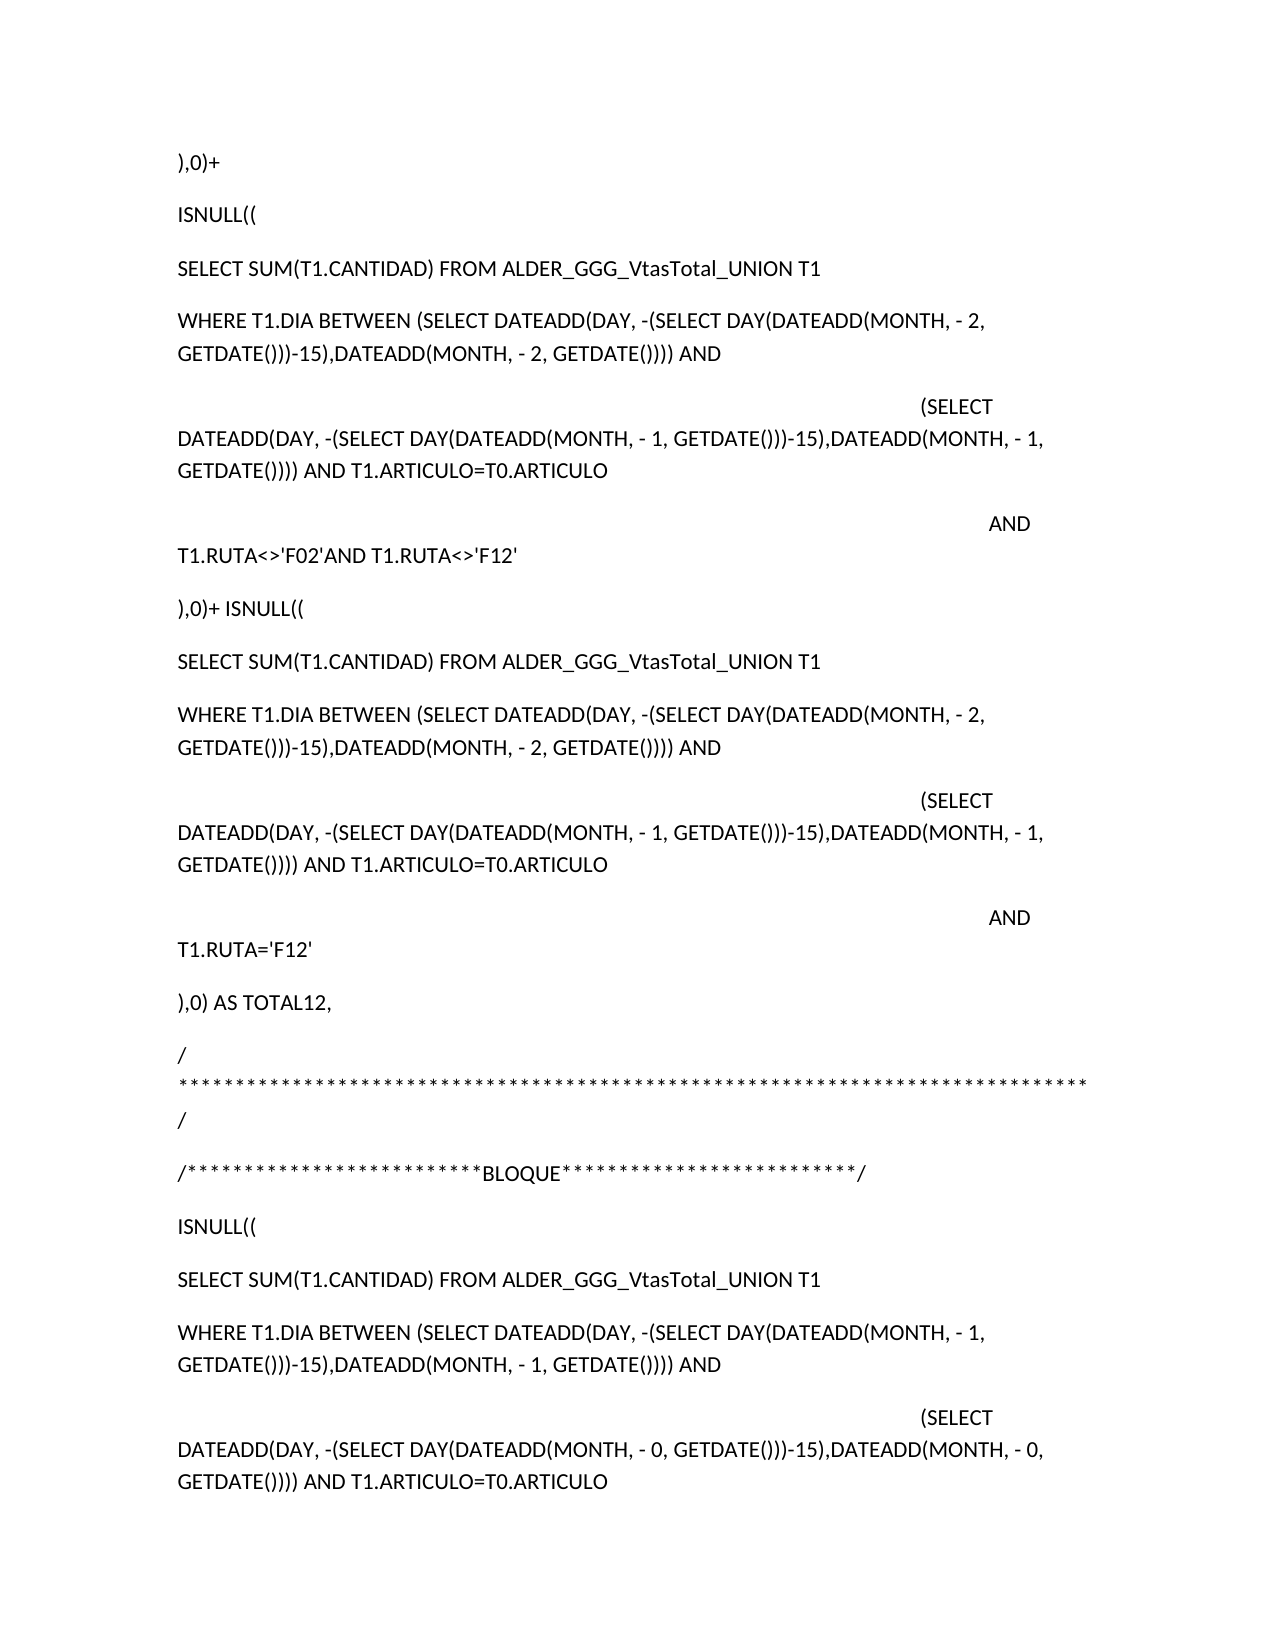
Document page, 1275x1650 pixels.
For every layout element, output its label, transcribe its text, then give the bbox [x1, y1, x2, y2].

text AND T1.RUTA='F12' [177, 903, 1098, 963]
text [177, 307, 1098, 367]
text ),0)+ ISNULL(( [177, 594, 1098, 622]
text SELECT SUM(T1.CANTIDAD) FROM ALDER_GGG_VtasTotal_UNION T1 [177, 647, 1098, 676]
text WHERE T1.DIA BETWEEN (SELECT DATEADD(DAY, -(SELECT DAY(DATEADD(MONTH, - 2, GETDATE()))-15),DATEADD(MONTH, - 2, GETDATE()))) AND [177, 701, 1098, 761]
text ),0)+ [177, 148, 1098, 176]
text /********************************************************************************/ [177, 1041, 1098, 1134]
text ),0) AS TOTAL12, [177, 988, 1098, 1016]
text SELECT SUM(T1.CANTIDAD) FROM ALDER_GGG_VtasTotal_UNION T1 [177, 1265, 1098, 1293]
text ISNULL(( [177, 1212, 1098, 1240]
text SELECT SUM(T1.CANTIDAD) FROM ALDER_GGG_VtasTotal_UNION T1 [177, 254, 1098, 282]
text (SELECT DATEADD(DAY, -(SELECT DAY(DATEADD(MONTH, - 1, GETDATE()))-15),DATEADD(MONTH, - 1, GETDATE()))) AND T1.ARTICULO=T0.ARTICULO [177, 392, 1098, 484]
text (SELECT DATEADD(DAY, -(SELECT DAY(DATEADD(MONTH, - 0, GETDATE()))-15),DATEADD(MONTH, - 0, GETDATE()))) AND T1.ARTICULO=T0.ARTICULO [177, 1403, 1098, 1495]
text ISNULL(( [177, 201, 1098, 229]
text /**************************BLOQUE**************************/ [177, 1159, 1098, 1187]
text AND T1.RUTA<>'F02'AND T1.RUTA<>'F12' [177, 509, 1098, 569]
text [177, 1318, 1098, 1378]
text (SELECT DATEADD(DAY, -(SELECT DAY(DATEADD(MONTH, - 1, GETDATE()))-15),DATEADD(MONTH, - 1, GETDATE()))) AND T1.ARTICULO=T0.ARTICULO [177, 786, 1098, 878]
